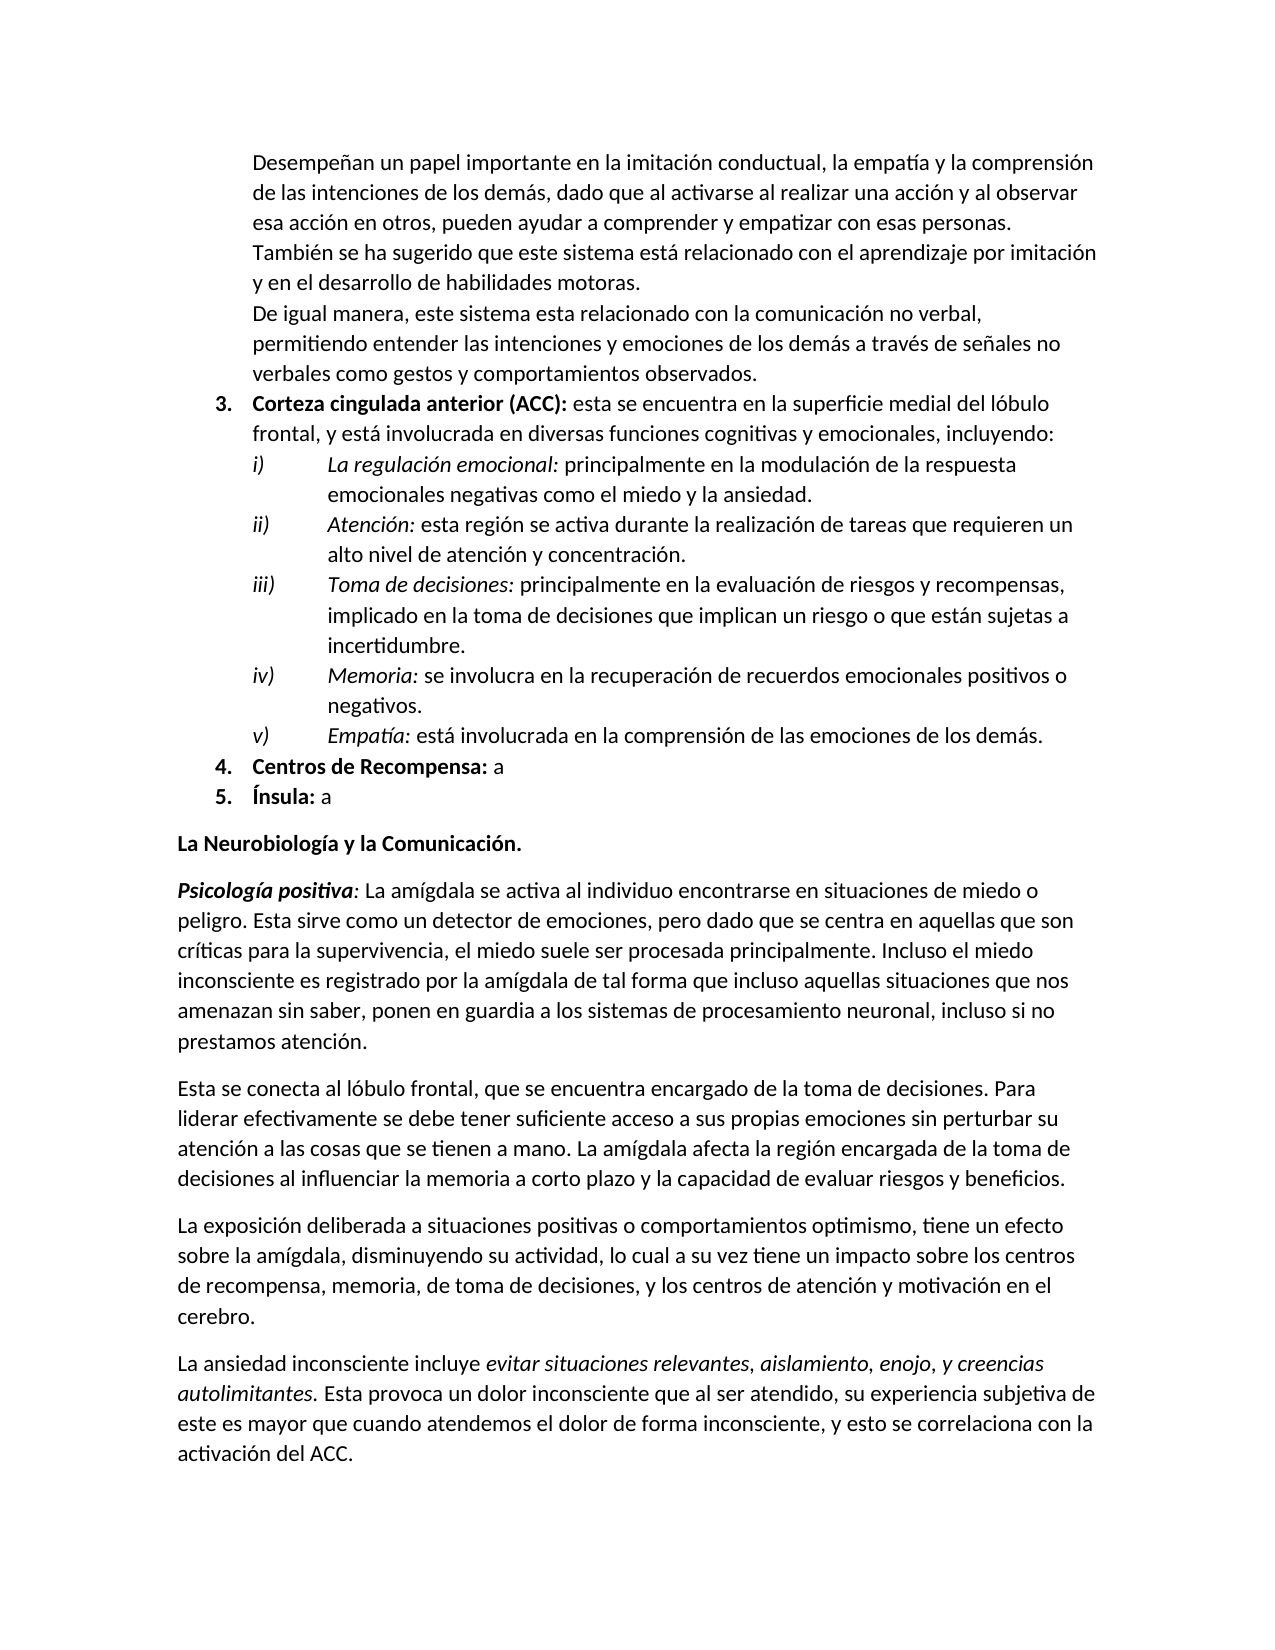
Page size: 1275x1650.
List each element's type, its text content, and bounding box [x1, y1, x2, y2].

list Desempeñan un papel importante en la imitación conductual, la empatía y la comprensión de las intenciones de los demás, dado que al activarse al realizar una acción y al observar esa acción en otros, pueden ayudar a comprender y empatizar con esas personas. También se ha sugerido que este sistema está relacionado con el aprendizaje por imitación y en el desarrollo de habilidades motoras. [252, 148, 1098, 296]
list La regulación emocional: principalmente en la modulación de la respuesta emocionales negativas como el miedo y la ansiedad. [252, 450, 1098, 508]
text Psicología positiva: La amígdala se activa al individuo encontrarse en situaciones de miedo o peligro. Esta sirve como un detector de emociones, pero dado que se centra en aquellas que son críticas para la supervivencia, el miedo suele ser procesada principalmente. Incluso el miedo inconsciente es registrado por la amígdala de tal forma que incluso aquellas situaciones que nos amenazan sin saber, ponen en guardia a los sistemas de procesamiento neuronal, incluso si no prestamos atención. [177, 876, 1098, 1055]
text La ansiedad inconsciente incluye evitar situaciones relevantes, aislamiento, enojo, y creencias autolimitantes. Esta provoca un dolor inconsciente que al ser atendido, su experiencia subjetiva de este es mayor que cuando atendemos el dolor de forma inconsciente, y esto se correlaciona con la activación del ACC. [177, 1349, 1098, 1467]
text La exposición deliberada a situaciones positivas o comportamientos optimismo, tiene un efecto sobre la amígdala, disminuyendo su actividad, lo cual a su vez tiene un impacto sobre los centros de recompensa, memoria, de toma de decisiones, y los centros de atención y motivación en el cerebro. [177, 1211, 1098, 1330]
list Centros de Recompensa: a [215, 752, 1098, 780]
list Corteza cingulada anterior (ACC): esta se encuentra en la superficie medial del lóbulo frontal, y está involucrada en diversas funciones cognitivas y emocionales, incluyendo: [215, 389, 1098, 447]
list Atención: esta región se activa durante la realización de tareas que requieren un alto nivel de atención y concentración. [252, 510, 1098, 568]
text Esta se conecta al lóbulo frontal, que se encuentra encargado de la toma de decisiones. Para liderar efectivamente se debe tener suficiente acceso a sus propias emociones sin perturbar su atención a las cosas que se tienen a mano. La amígdala afecta la región encargada de la toma de decisiones al influenciar la memoria a corto plazo y la capacidad de evaluar riesgos y beneficios. [177, 1074, 1098, 1192]
list Toma de decisiones: principalmente en la evaluación de riesgos y recompensas, implicado en la toma de decisiones que implican un riesgo o que están sujetas a incertidumbre. [252, 571, 1098, 659]
text La Neurobiología y la Comunicación. [177, 829, 1098, 857]
list Empatía: está involucrada en la comprensión de las emociones de los demás. [252, 722, 1098, 749]
list De igual manera, este sistema esta relacionado con la comunicación no verbal, permitiendo entender las intenciones y emociones de los demás a través de señales no verbales como gestos y comportamientos observados. [252, 299, 1098, 387]
list Memoria: se involucra en la recuperación de recuerdos emocionales positivos o negativos. [252, 661, 1098, 719]
list Ínsula: a [215, 782, 1098, 810]
